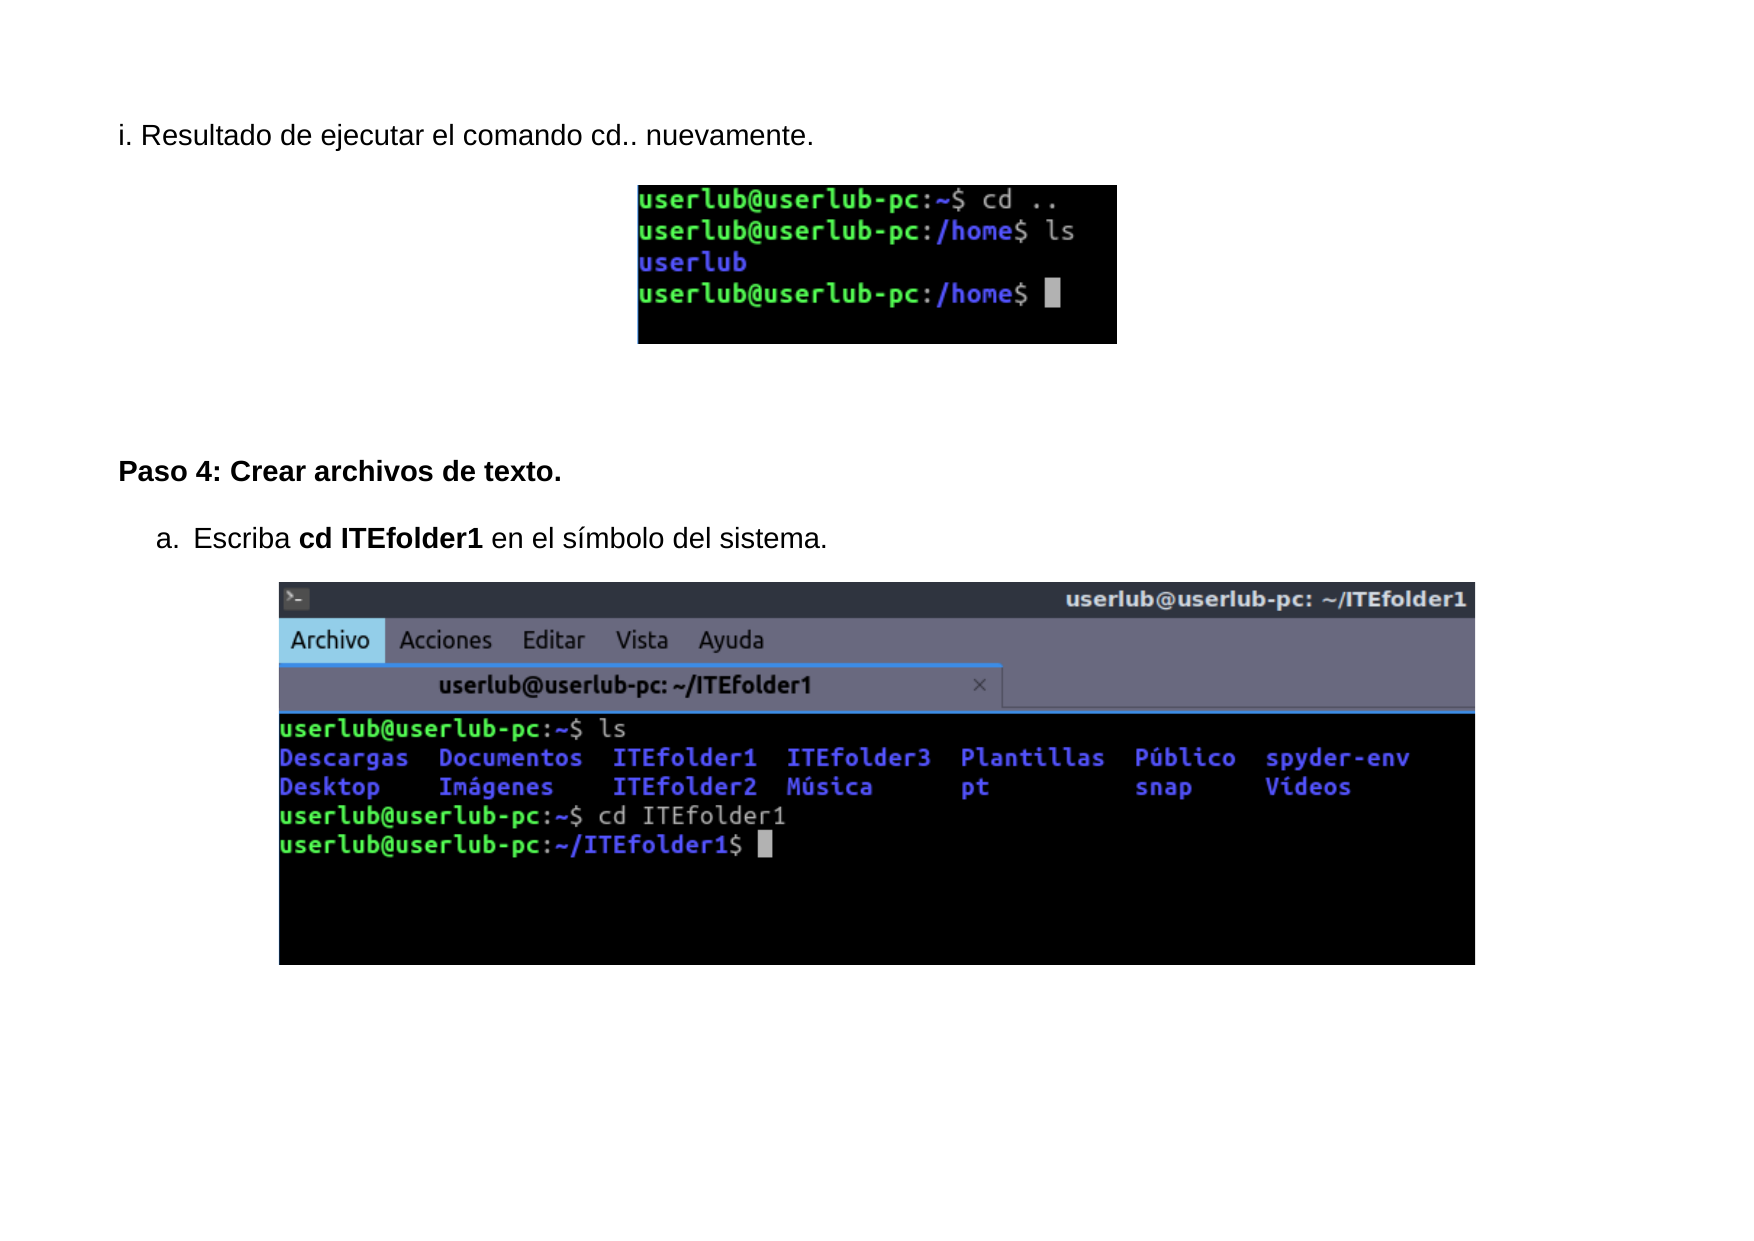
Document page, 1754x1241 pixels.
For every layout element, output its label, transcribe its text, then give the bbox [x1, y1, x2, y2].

text i. Resultado de ejecutar el comando cd.. nuevamente. [118, 118, 1636, 152]
picture [278, 582, 1475, 965]
text Paso 4: Crear archivos de texto. [118, 453, 1636, 487]
picture [637, 185, 1117, 344]
list Escriba cd ITEfolder1 en el símbolo del sistema. [156, 521, 1636, 554]
